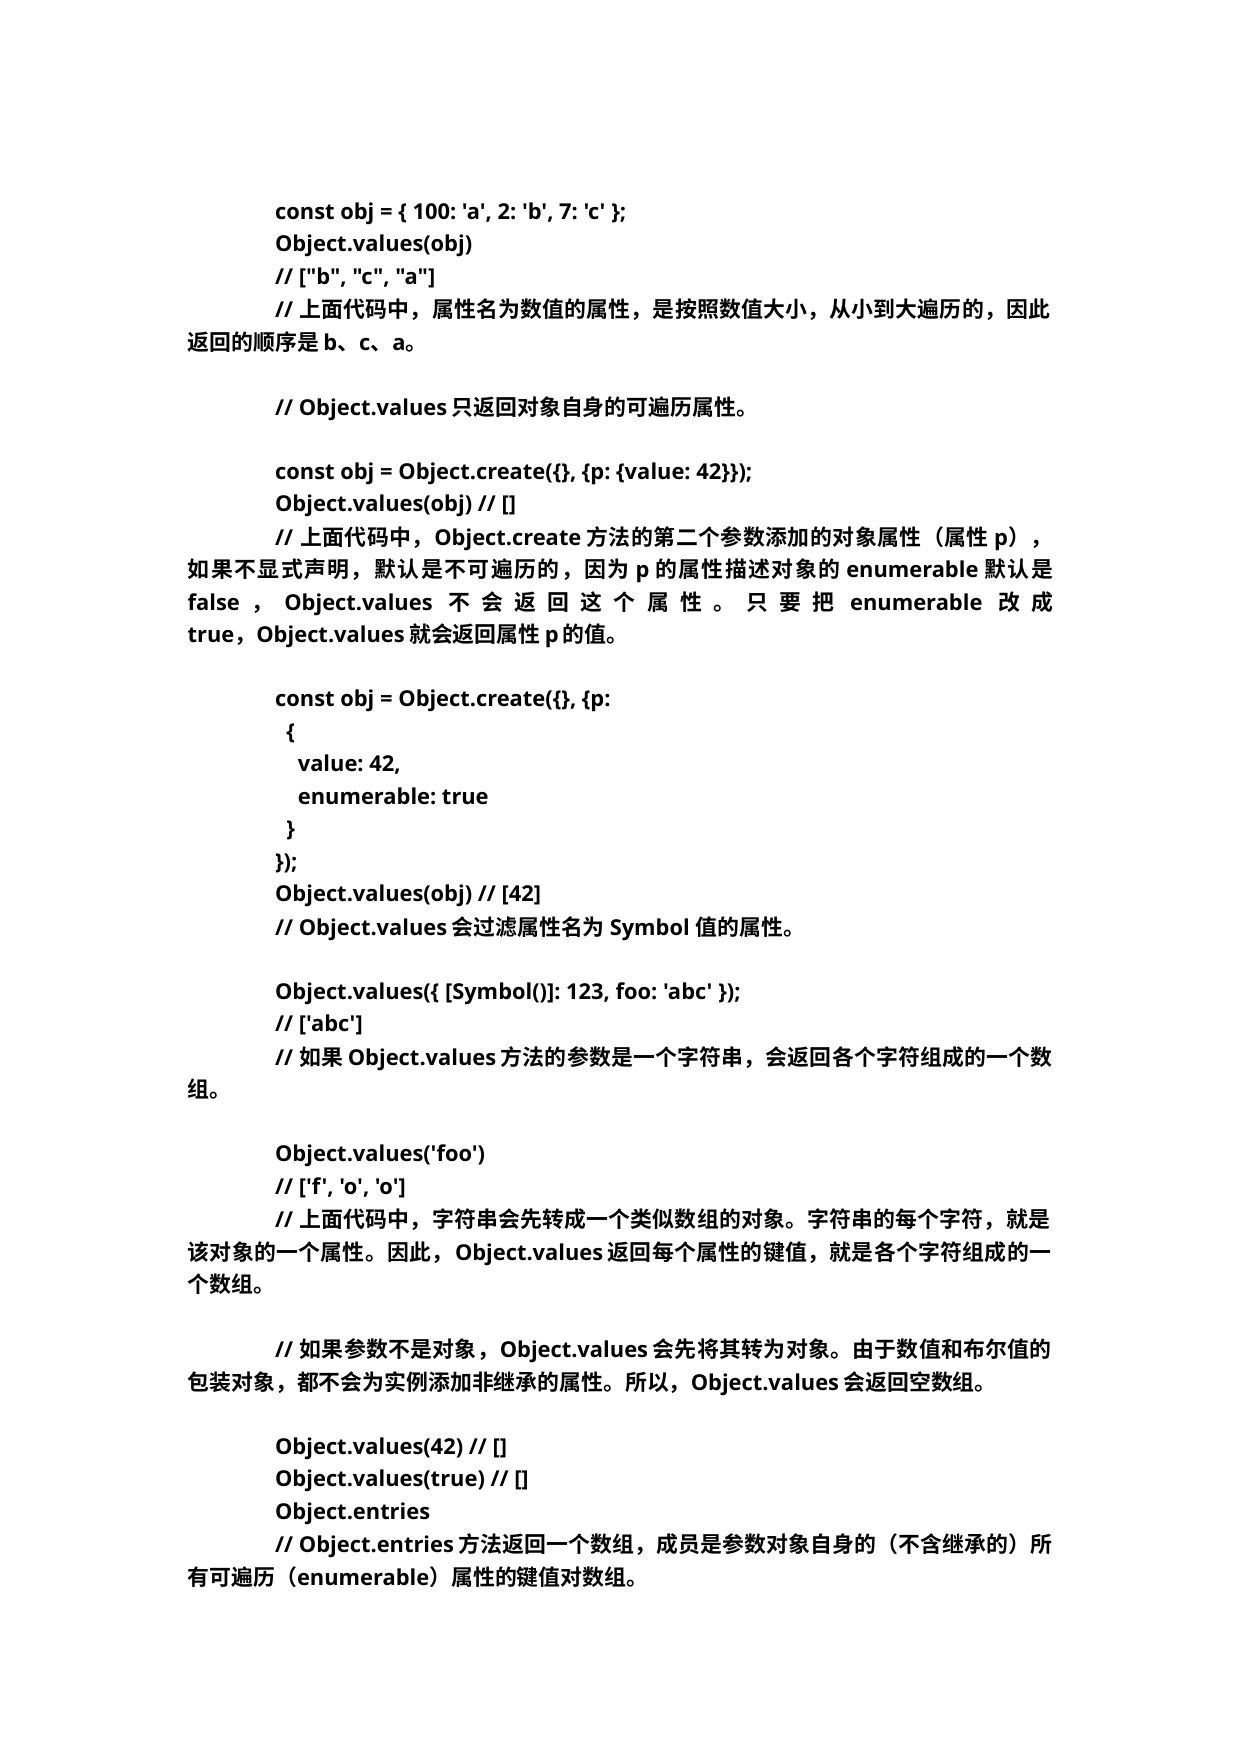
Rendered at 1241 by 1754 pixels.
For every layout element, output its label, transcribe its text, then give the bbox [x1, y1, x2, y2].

text const obj = { 100: 'a', 2: 'b', 7: 'c' }; [187, 194, 1053, 227]
text const obj = Object.create({}, {p: {value: 42}}); [187, 454, 1053, 487]
text // 上面代码中，Object.create方法的第二个参数添加的对象属性（属性p），如果不显式声明，默认是不可遍历的，因为p的属性描述对象的enumerable默认是false，Object.values不会返回这个属性。只要把enumerable改成true，Object.values就会返回属性p的值。 [187, 519, 1053, 649]
text Object.values({ [Symbol()]: 123, foo: 'abc' }); [187, 974, 1053, 1007]
text }); [187, 844, 1053, 877]
text // Object.values会过滤属性名为 Symbol 值的属性。 [187, 909, 1053, 942]
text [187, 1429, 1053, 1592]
text } [187, 812, 1053, 844]
text // ['abc'] [187, 1007, 1053, 1039]
text value: 42, [187, 747, 1053, 779]
text // 如果Object.values方法的参数是一个字符串，会返回各个字符组成的一个数组。 [187, 1039, 1053, 1104]
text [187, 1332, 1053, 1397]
text Object.values(obj) [187, 227, 1053, 259]
text { [187, 714, 1053, 747]
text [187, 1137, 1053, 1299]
text // ["b", "c", "a"] [187, 259, 1053, 292]
text enumerable: true [187, 779, 1053, 812]
text Object.values(obj) // [] [187, 487, 1053, 519]
text const obj = Object.create({}, {p: [187, 682, 1053, 714]
text // 上面代码中，属性名为数值的属性，是按照数值大小，从小到大遍历的，因此返回的顺序是b、c、a。 [187, 292, 1053, 357]
text // Object.values只返回对象自身的可遍历属性。 [187, 389, 1053, 422]
text Object.values(obj) // [42] [187, 877, 1053, 909]
